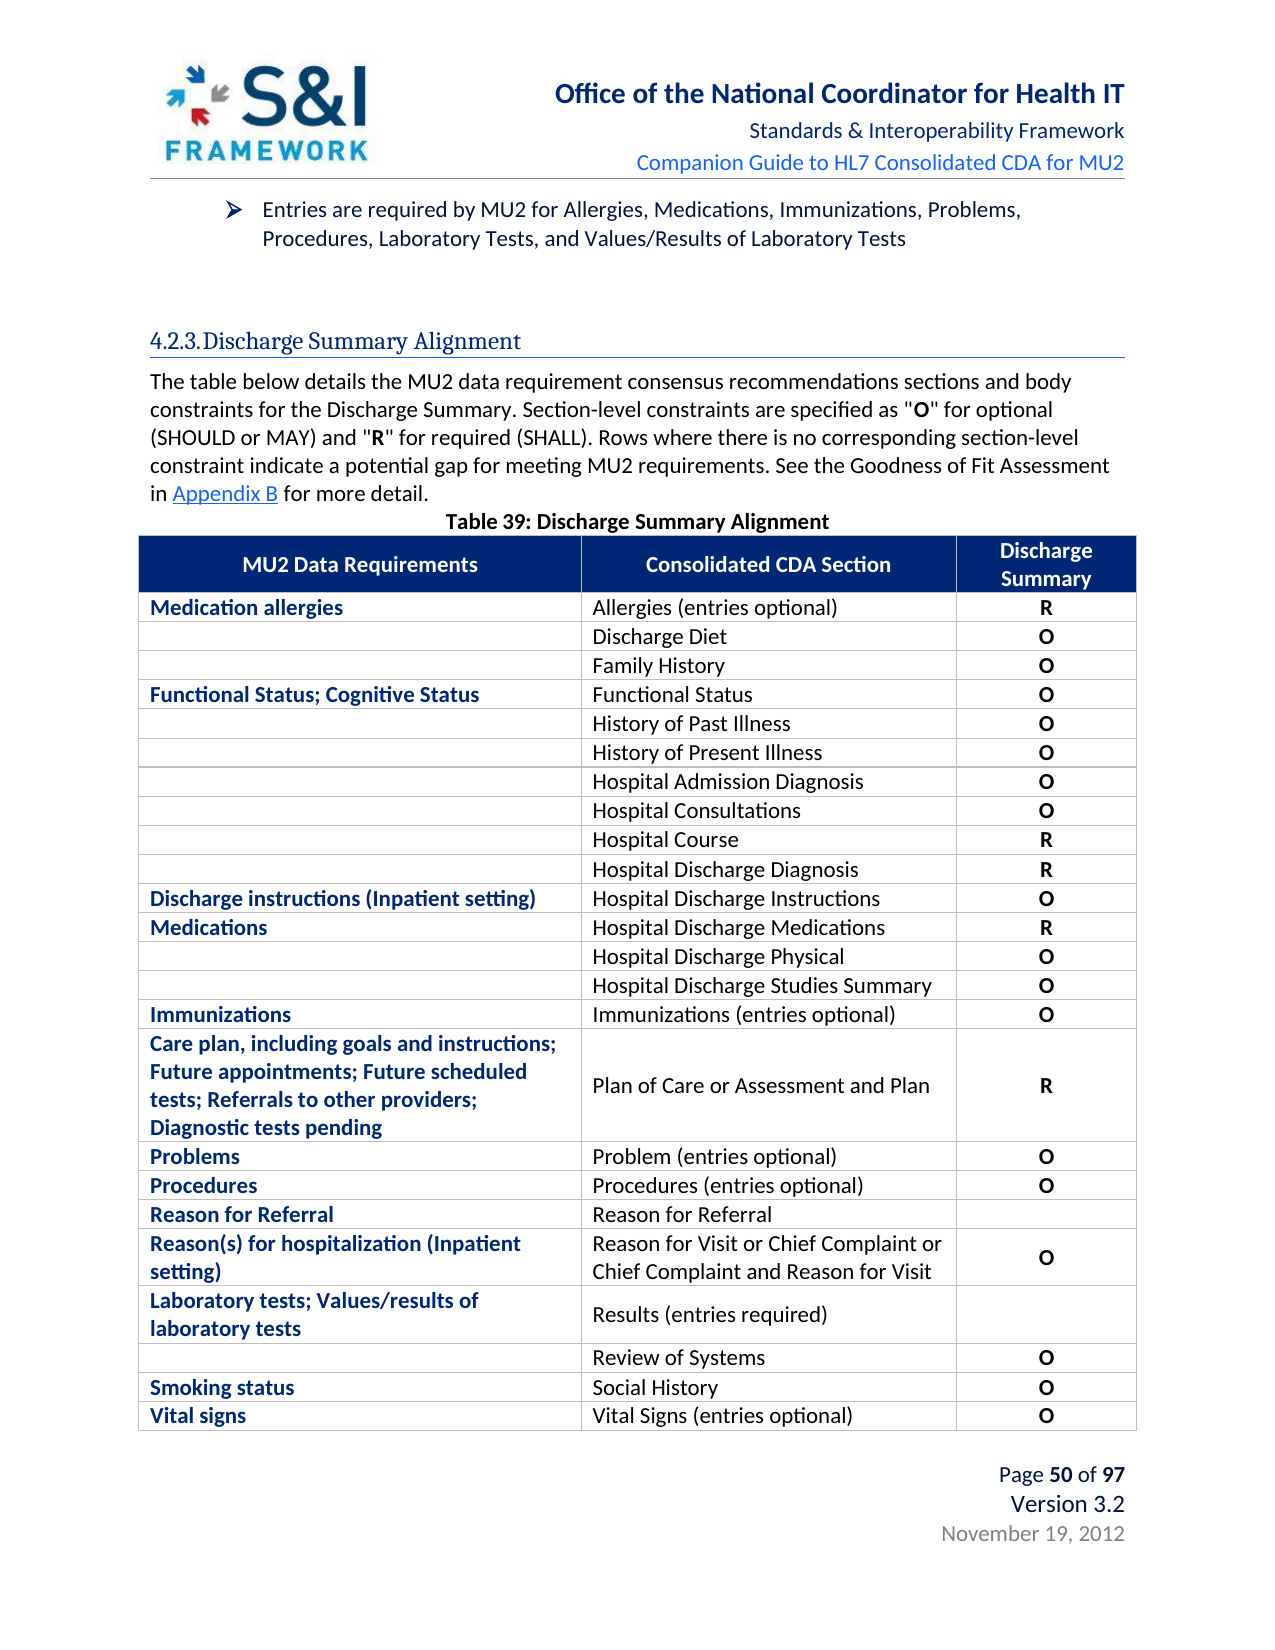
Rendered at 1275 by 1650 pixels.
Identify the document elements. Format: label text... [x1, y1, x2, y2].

table_cell O [957, 1229, 1136, 1285]
table_cell O [957, 680, 1136, 708]
table_cell Allergies (entries optional) [582, 593, 956, 621]
list Entries are required by MU2 for Allergies, Medications, Immunizations, Problems, Procedures, Laboratory Tests, and Values/Results of Laboratory Tests [225, 196, 1125, 252]
table_cell Problems [139, 1142, 581, 1170]
table_cell Problem (entries optional) [582, 1142, 956, 1170]
table_cell Hospital Discharge Physical [582, 942, 956, 970]
table_cell Vital signs [139, 1402, 581, 1430]
table_cell [139, 651, 581, 679]
table_cell O [957, 942, 1136, 970]
table_cell O [957, 1344, 1136, 1372]
table_cell [139, 942, 581, 970]
table_cell Hospital Discharge Studies Summary [582, 971, 956, 999]
picture [157, 51, 380, 172]
table_cell Reason(s) for hospitalization (Inpatient setting) [139, 1229, 581, 1285]
table_cell O [957, 797, 1136, 824]
table_cell Care plan, including goals and instructions; Future appointments; Future scheduled tests; Referrals to other providers; Diagnostic tests pending [139, 1029, 581, 1141]
table_cell Reason for Visit or Chief Complaint or Chief Complaint and Reason for Visit [582, 1229, 956, 1285]
subtitle Discharge Summary Alignment [150, 327, 1125, 357]
table_cell Hospital Course [582, 826, 956, 854]
table_cell [139, 797, 581, 824]
table_cell Functional Status; Cognitive Status [139, 680, 581, 708]
table_cell Hospital Consultations [582, 797, 956, 824]
table_cell Family History [582, 651, 956, 679]
table_cell Procedures [139, 1171, 581, 1199]
table_cell R [957, 1029, 1136, 1141]
table_cell [139, 709, 581, 737]
table_cell Immunizations [139, 1000, 581, 1028]
table_cell R [957, 855, 1136, 883]
table_cell Functional Status [582, 680, 956, 708]
table_cell Medication allergies [139, 593, 581, 621]
table_header Consolidated CDA Section [582, 536, 956, 592]
table_cell [957, 1286, 1136, 1342]
table_cell Review of Systems [582, 1344, 956, 1372]
table_cell [957, 1200, 1136, 1228]
table_cell [139, 622, 581, 650]
table_cell Reason for Referral [582, 1200, 956, 1228]
table_cell Plan of Care or Assessment and Plan [582, 1029, 956, 1141]
table_cell [139, 739, 581, 766]
table_cell O [957, 1402, 1136, 1430]
table_cell O [957, 1171, 1136, 1199]
table_cell Medications [139, 913, 581, 941]
table_cell History of Past Illness [582, 709, 956, 737]
table_cell O [957, 971, 1136, 999]
table_cell Discharge instructions (Inpatient setting) [139, 884, 581, 912]
table_cell History of Present Illness [582, 739, 956, 766]
table_cell O [957, 651, 1136, 679]
table_cell O [957, 768, 1136, 796]
table_cell Laboratory tests; Values/results of laboratory tests [139, 1286, 581, 1342]
table_cell Hospital Admission Diagnosis [582, 768, 956, 796]
table_cell Hospital Discharge Medications [582, 913, 956, 941]
table_cell O [957, 709, 1136, 737]
table_cell Discharge Diet [582, 622, 956, 650]
table_cell Reason for Referral [139, 1200, 581, 1228]
text Table 39: Discharge Summary Alignment [150, 507, 1125, 535]
table_cell O [957, 1142, 1136, 1170]
table_cell Immunizations (entries optional) [582, 1000, 956, 1028]
table_cell Vital Signs (entries optional) [582, 1402, 956, 1430]
table_cell O [957, 739, 1136, 766]
table_cell Hospital Discharge Diagnosis [582, 855, 956, 883]
table_cell O [957, 1000, 1136, 1028]
text The table below details the MU2 data requirement consensus recommendations sections and body constraints for the Discharge Summary. Section-level constraints are specified as "O" for optional (SHOULD or MAY) and "R" for required (SHALL). Rows where there is no corresponding section-level constraint indicate a potential gap for meeting MU2 requirements. See the Goodness of Fit Assessment in Appendix B for more detail. [150, 367, 1125, 507]
table_cell Results (entries required) [582, 1286, 956, 1342]
table_cell [139, 1344, 581, 1372]
table_cell Social History [582, 1373, 956, 1401]
table_cell R [957, 913, 1136, 941]
table_cell R [957, 826, 1136, 854]
table_cell Smoking status [139, 1373, 581, 1401]
table_cell [139, 768, 581, 796]
table_cell Procedures (entries optional) [582, 1171, 956, 1199]
table_cell O [957, 884, 1136, 912]
table_cell O [957, 622, 1136, 650]
table_cell [139, 971, 581, 999]
table_cell R [957, 593, 1136, 621]
table_header MU2 Data Requirements [139, 536, 581, 592]
table_cell O [957, 1373, 1136, 1401]
table_cell [139, 855, 581, 883]
table_cell Hospital Discharge Instructions [582, 884, 956, 912]
table_header Discharge Summary [957, 536, 1136, 592]
table_cell [139, 826, 581, 854]
